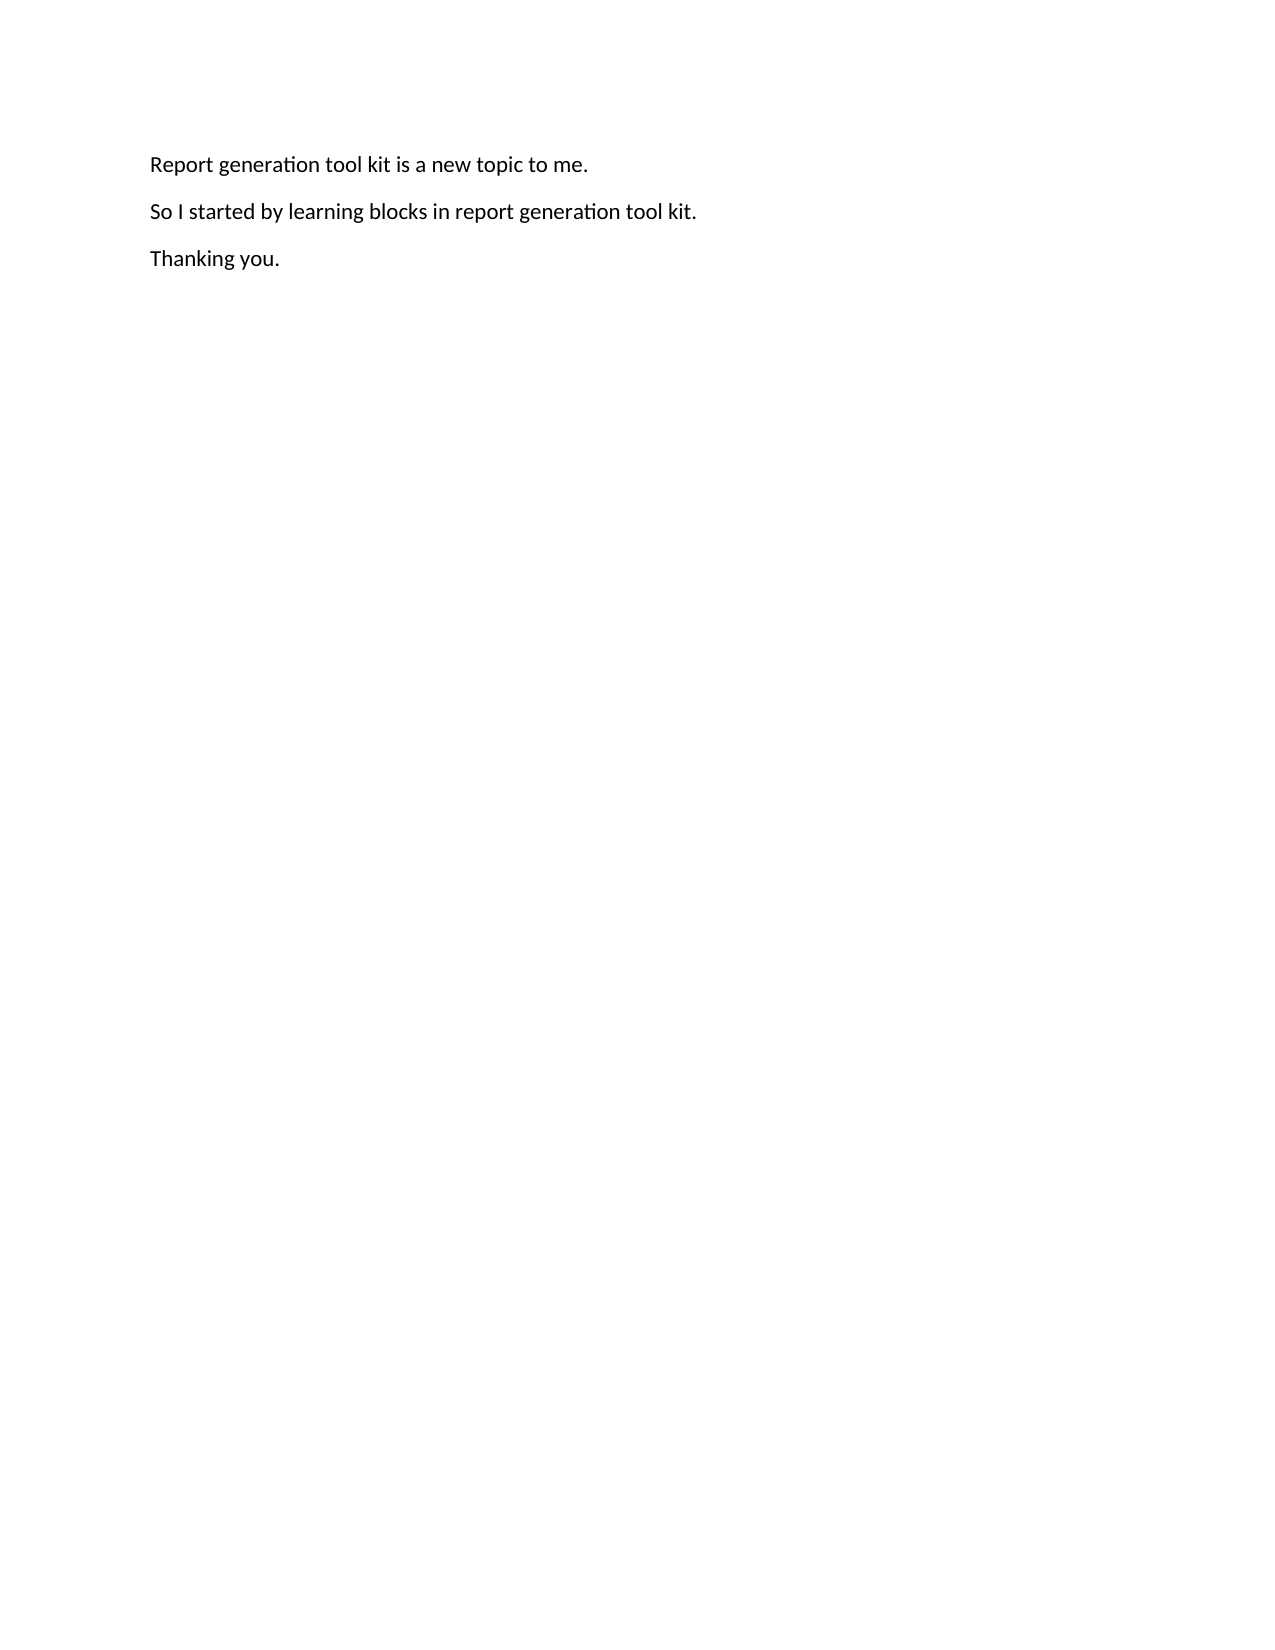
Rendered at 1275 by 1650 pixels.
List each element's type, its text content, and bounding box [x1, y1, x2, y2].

text Report generation tool kit is a new topic to me. [150, 150, 1125, 178]
text Thanking you. [150, 244, 1125, 272]
text So I started by learning blocks in report generation tool kit. [150, 197, 1125, 225]
